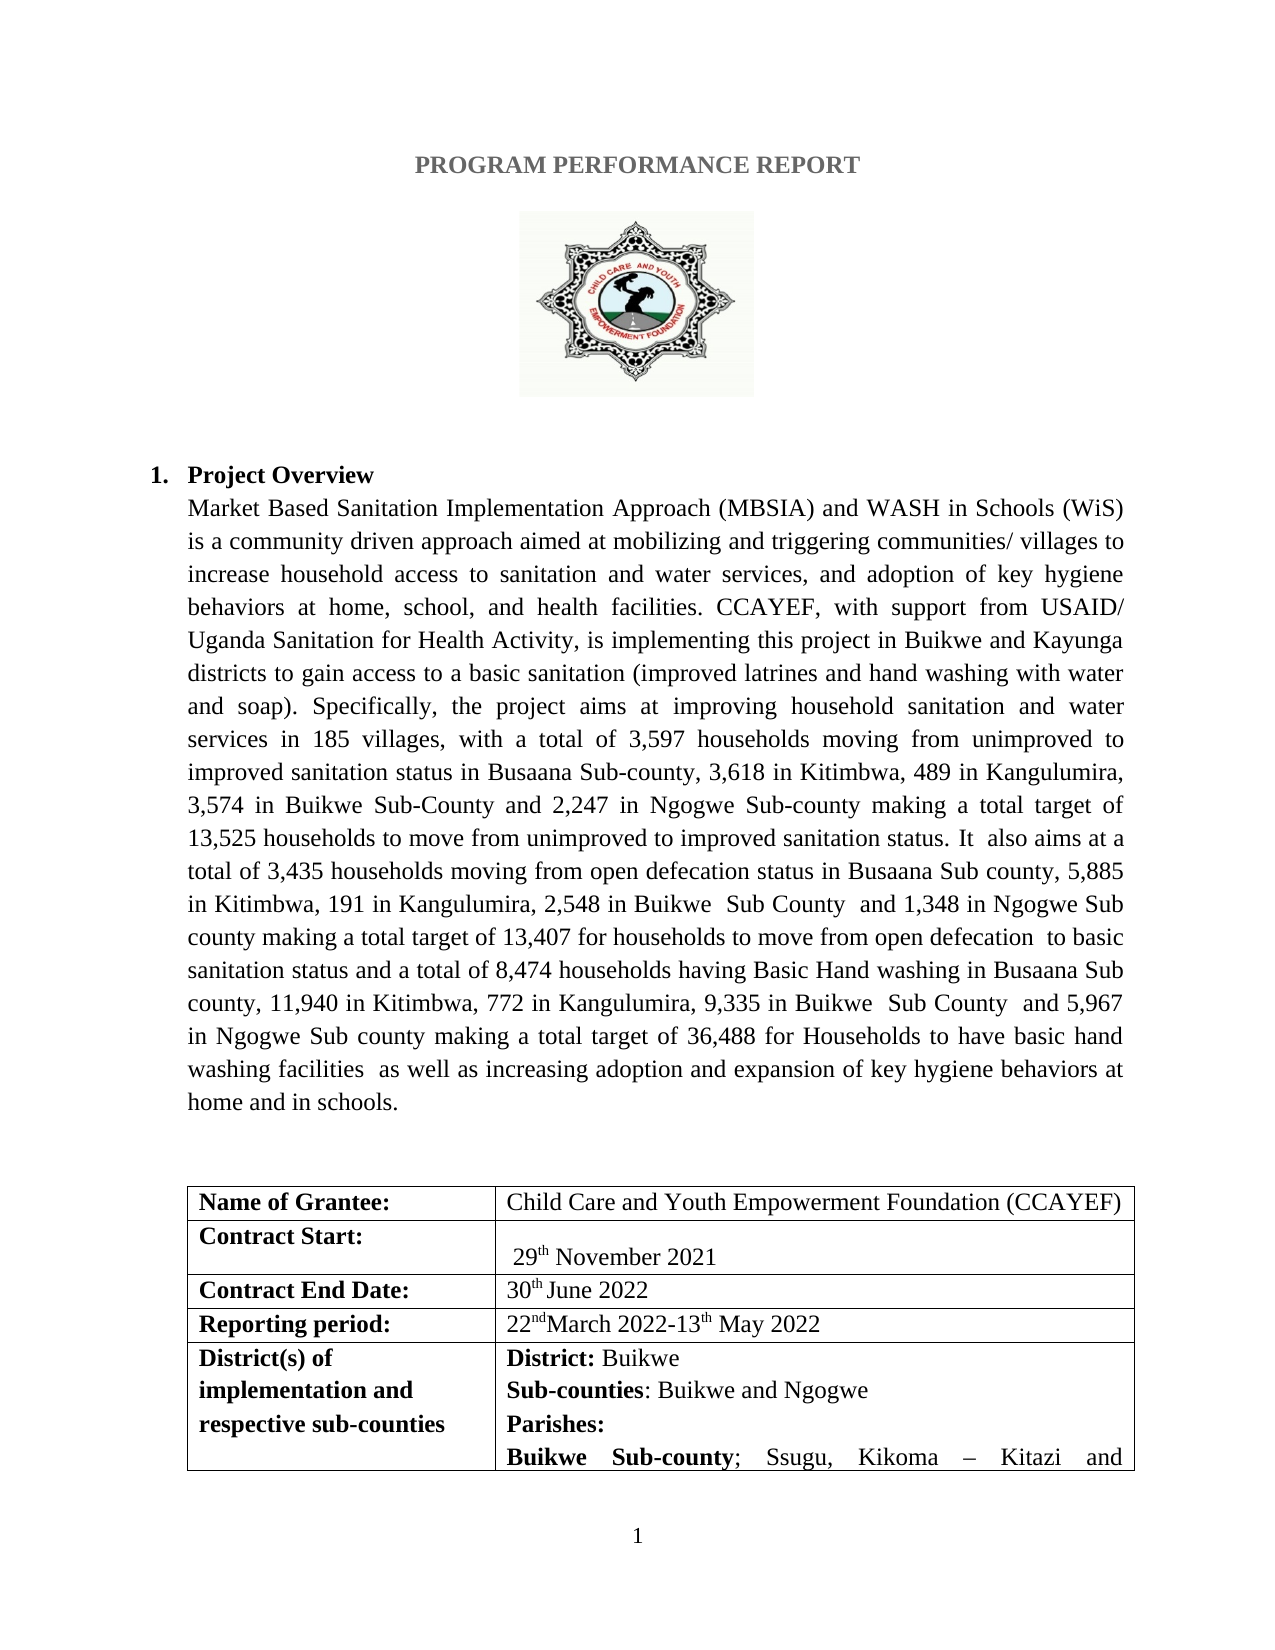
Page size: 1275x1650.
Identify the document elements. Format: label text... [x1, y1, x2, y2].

subtitle Program Performance Report [150, 150, 1125, 179]
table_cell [496, 1343, 1134, 1470]
table_cell Contract End Date: [188, 1275, 495, 1308]
table_cell 22ndMarch 2022-13th May 2022 [496, 1309, 1134, 1342]
text Market Based Sanitation Implementation Approach (MBSIA) and WASH in Schools (WiS) is a community driven approach aimed at mobilizing and triggering communities/ villages to increase household access to sanitation and water services, and adoption of key hygiene behaviors at home, school, and health facilities. CCAYEF, with support from USAID/ Uganda Sanitation for Health Activity, is implementing this project in Buikwe and Kayunga districts to gain access to a basic sanitation (improved latrines and hand washing with water and soap). Specifically, the project aims at improving household sanitation and water services in 185 villages, with a total of 3,597 households moving from unimproved to improved sanitation status in Busaana Sub-county, 3,618 in Kitimbwa, 489 in Kangulumira, 3,574 in Buikwe Sub-County and 2,247 in Ngogwe Sub-county making a total target of 13,525 households to move from unimproved to improved sanitation status. It also aims at a total of 3,435 households moving from open defecation status in Busaana Sub county, 5,885 in Kitimbwa, 191 in Kangulumira, 2,548 in Buikwe Sub County and 1,348 in Ngogwe Sub county making a total target of 13,407 for households to move from open defecation to basic sanitation status and a total of 8,474 households having Basic Hand washing in Busaana Sub county, 11,940 in Kitimbwa, 772 in Kangulumira, 9,335 in Buikwe Sub County and 5,967 in Ngogwe Sub county making a total target of 36,488 for Households to have basic hand washing facilities as well as increasing adoption and expansion of key hygiene behaviors at home and in schools. [187, 493, 1125, 1116]
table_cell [188, 1343, 495, 1470]
picture [519, 211, 754, 397]
table_cell 30th June 2022 [496, 1275, 1134, 1308]
list Project Overview [150, 460, 1125, 488]
table_cell 29th November 2021 [496, 1221, 1134, 1274]
table_header Child Care and Youth Empowerment Foundation (CCAYEF) [496, 1187, 1134, 1220]
table_cell Reporting period: [188, 1309, 495, 1342]
table_header Name of Grantee: [188, 1187, 495, 1220]
table_cell Contract Start: [188, 1221, 495, 1274]
